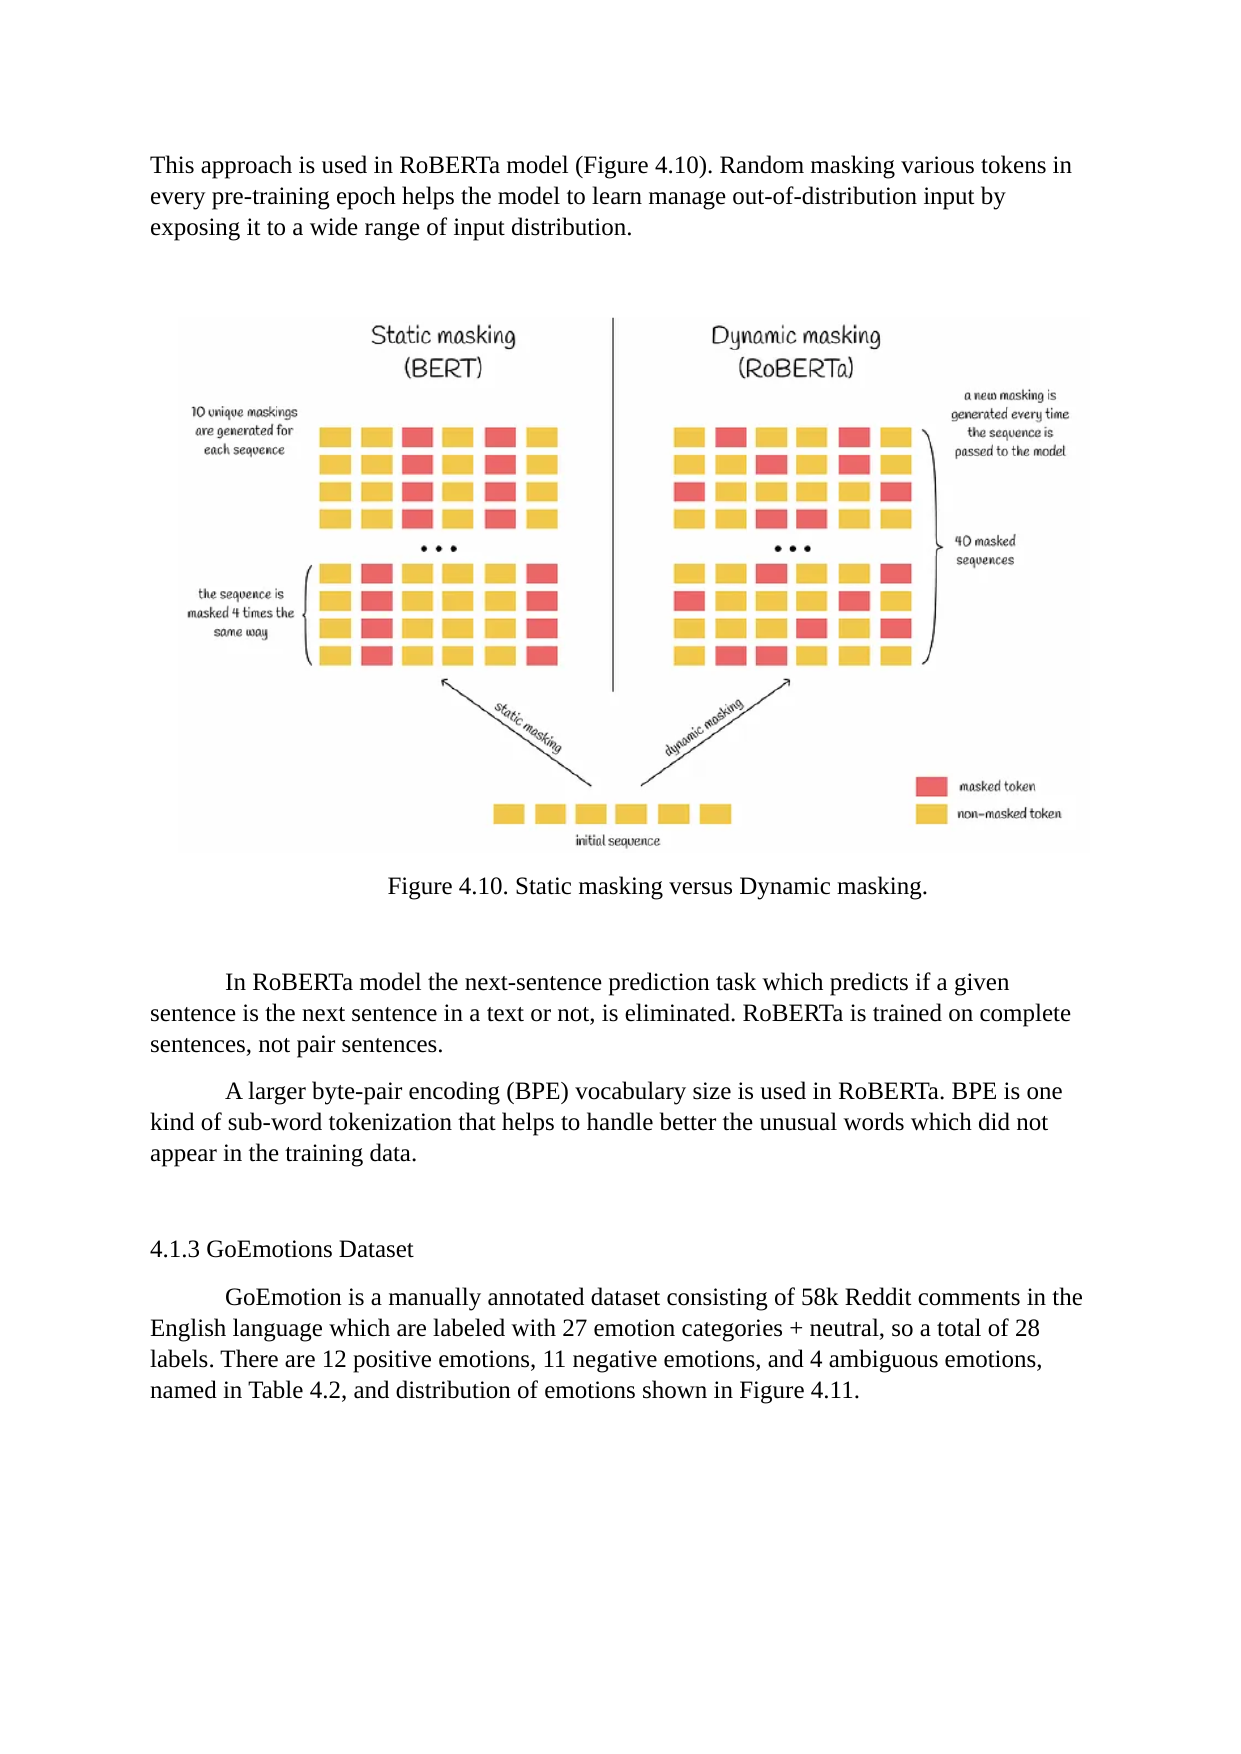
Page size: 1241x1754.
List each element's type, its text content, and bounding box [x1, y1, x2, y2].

text 4.1.3 GoEmotions Dataset [150, 1234, 1090, 1263]
text In RoBERTa model the next-sentence prediction task which predicts if a given sentence is the next sentence in a text or not, is eliminated. RoBERTa is trained on complete sentences, not pair sentences. [150, 967, 1090, 1057]
text Figure 4.10. Static masking versus Dynamic masking. [150, 871, 1090, 900]
text A larger byte-pair encoding (BPE) vocabulary size is used in RoBERTa. BPE is one kind of sub-word tokenization that helps to handle better the unusual words which did not appear in the training data. [150, 1076, 1090, 1167]
text GoEmotion is a manually annotated dataset consisting of 58k Reddit comments in the English language which are labeled with 27 emotion categories + neutral, so a total of 28 labels. There are 12 positive emotions, 11 negative emotions, and 4 ambiguous emotions, named in Table 4.2, and distribution of emotions shown in Figure 4.11. [150, 1282, 1090, 1403]
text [150, 150, 1090, 241]
picture [150, 307, 1091, 853]
